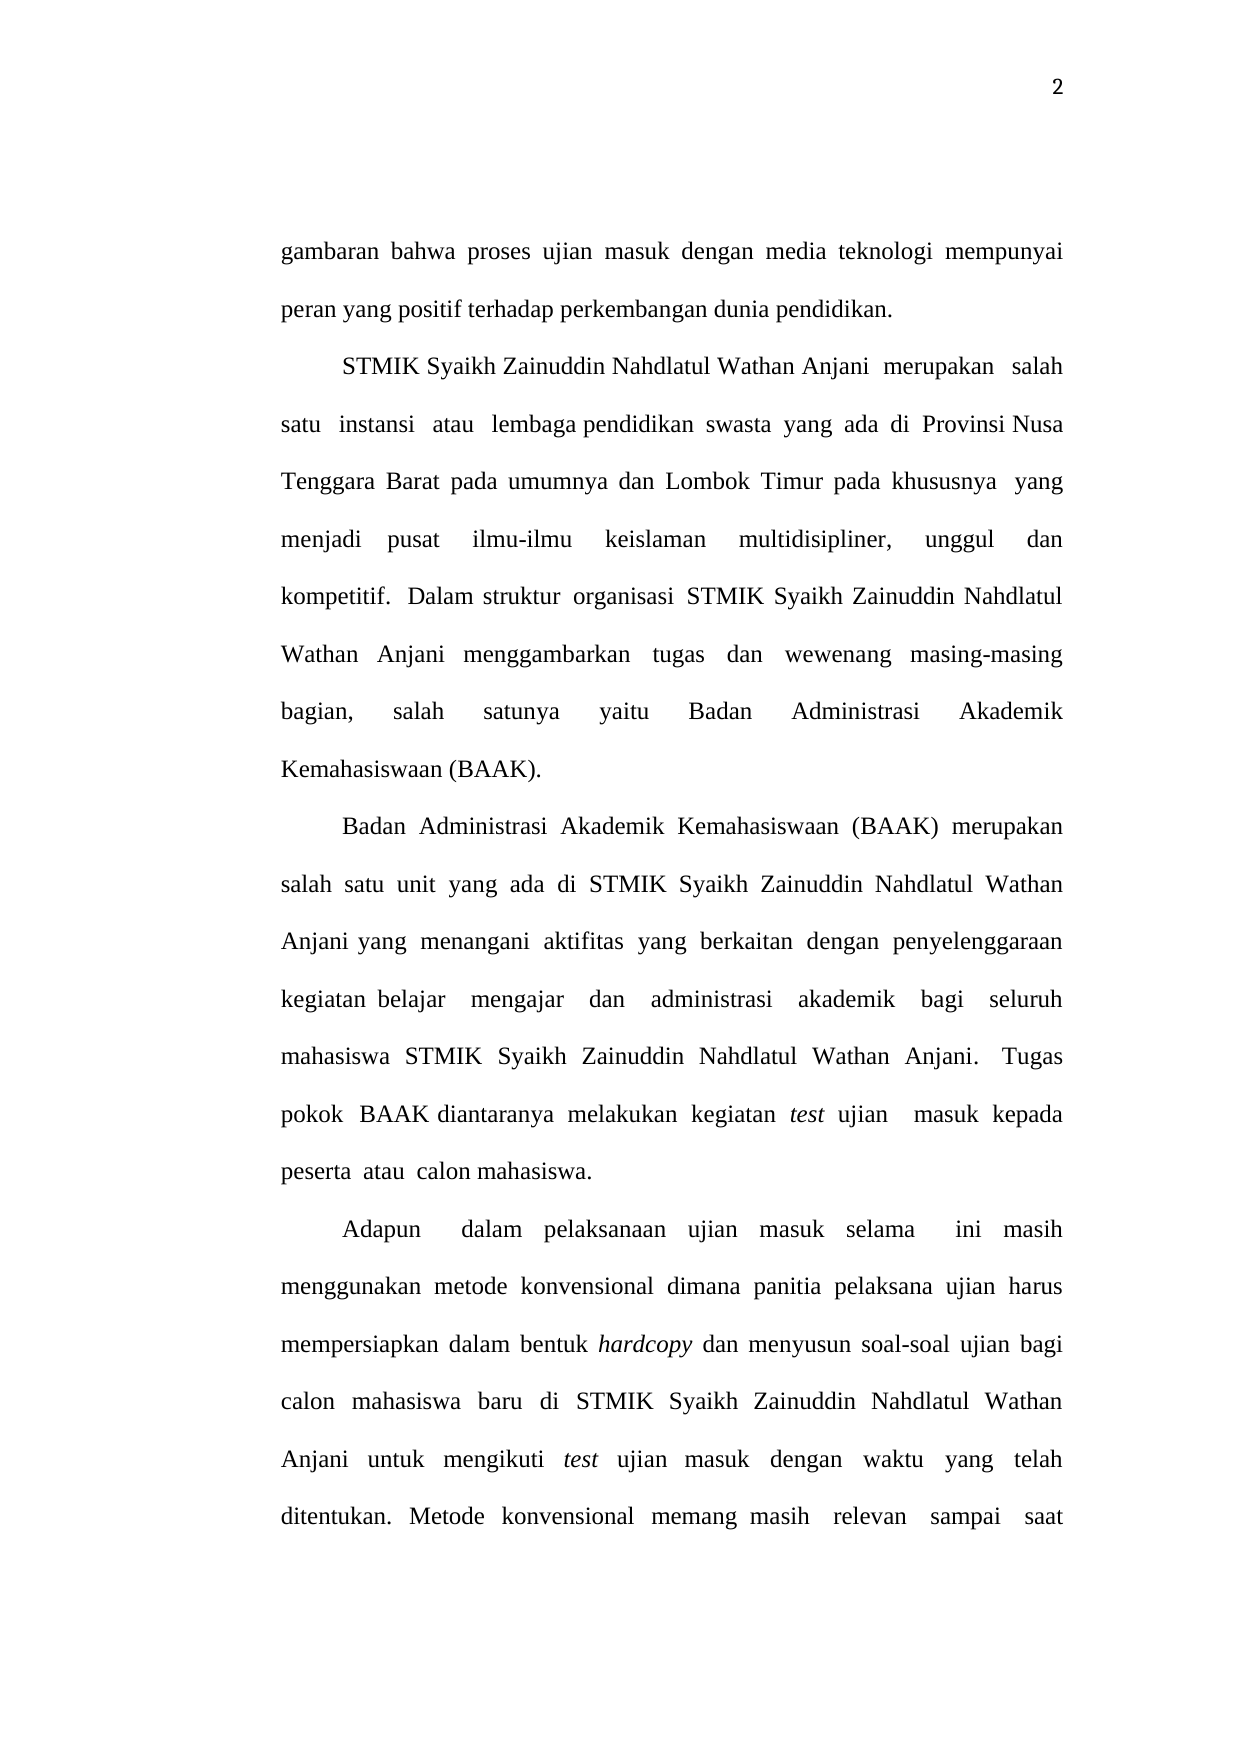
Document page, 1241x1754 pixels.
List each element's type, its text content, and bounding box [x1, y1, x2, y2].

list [281, 236, 1063, 322]
list STMIK Syaikh Zainuddin Nahdlatul Wathan Anjani merupakan salah satu instansi atau lembaga pendidikan swasta yang ada di Provinsi Nusa Tenggara Barat pada umumnya dan Lombok Timur pada khususnya yang menjadi pusat ilmu-ilmu keislaman multidisipliner, unggul dan kompetitif. Dalam struktur organisasi STMIK Syaikh Zainuddin Nahdlatul Wathan Anjani menggambarkan tugas dan wewenang masing-masing bagian, salah satunya yaitu Badan Administrasi Akademik Kemahasiswaan (BAAK). [281, 351, 1063, 782]
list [281, 1214, 1063, 1530]
list Badan Administrasi Akademik Kemahasiswaan (BAAK) merupakan salah satu unit yang ada di STMIK Syaikh Zainuddin Nahdlatul Wathan Anjani yang menangani aktifitas yang berkaitan dengan penyelenggaraan kegiatan belajar mengajar dan administrasi akademik bagi seluruh mahasiswa STMIK Syaikh Zainuddin Nahdlatul Wathan Anjani. Tugas pokok BAAK diantaranya melakukan kegiatan test ujian masuk kepada peserta atau calon mahasiswa. [281, 811, 1063, 1185]
